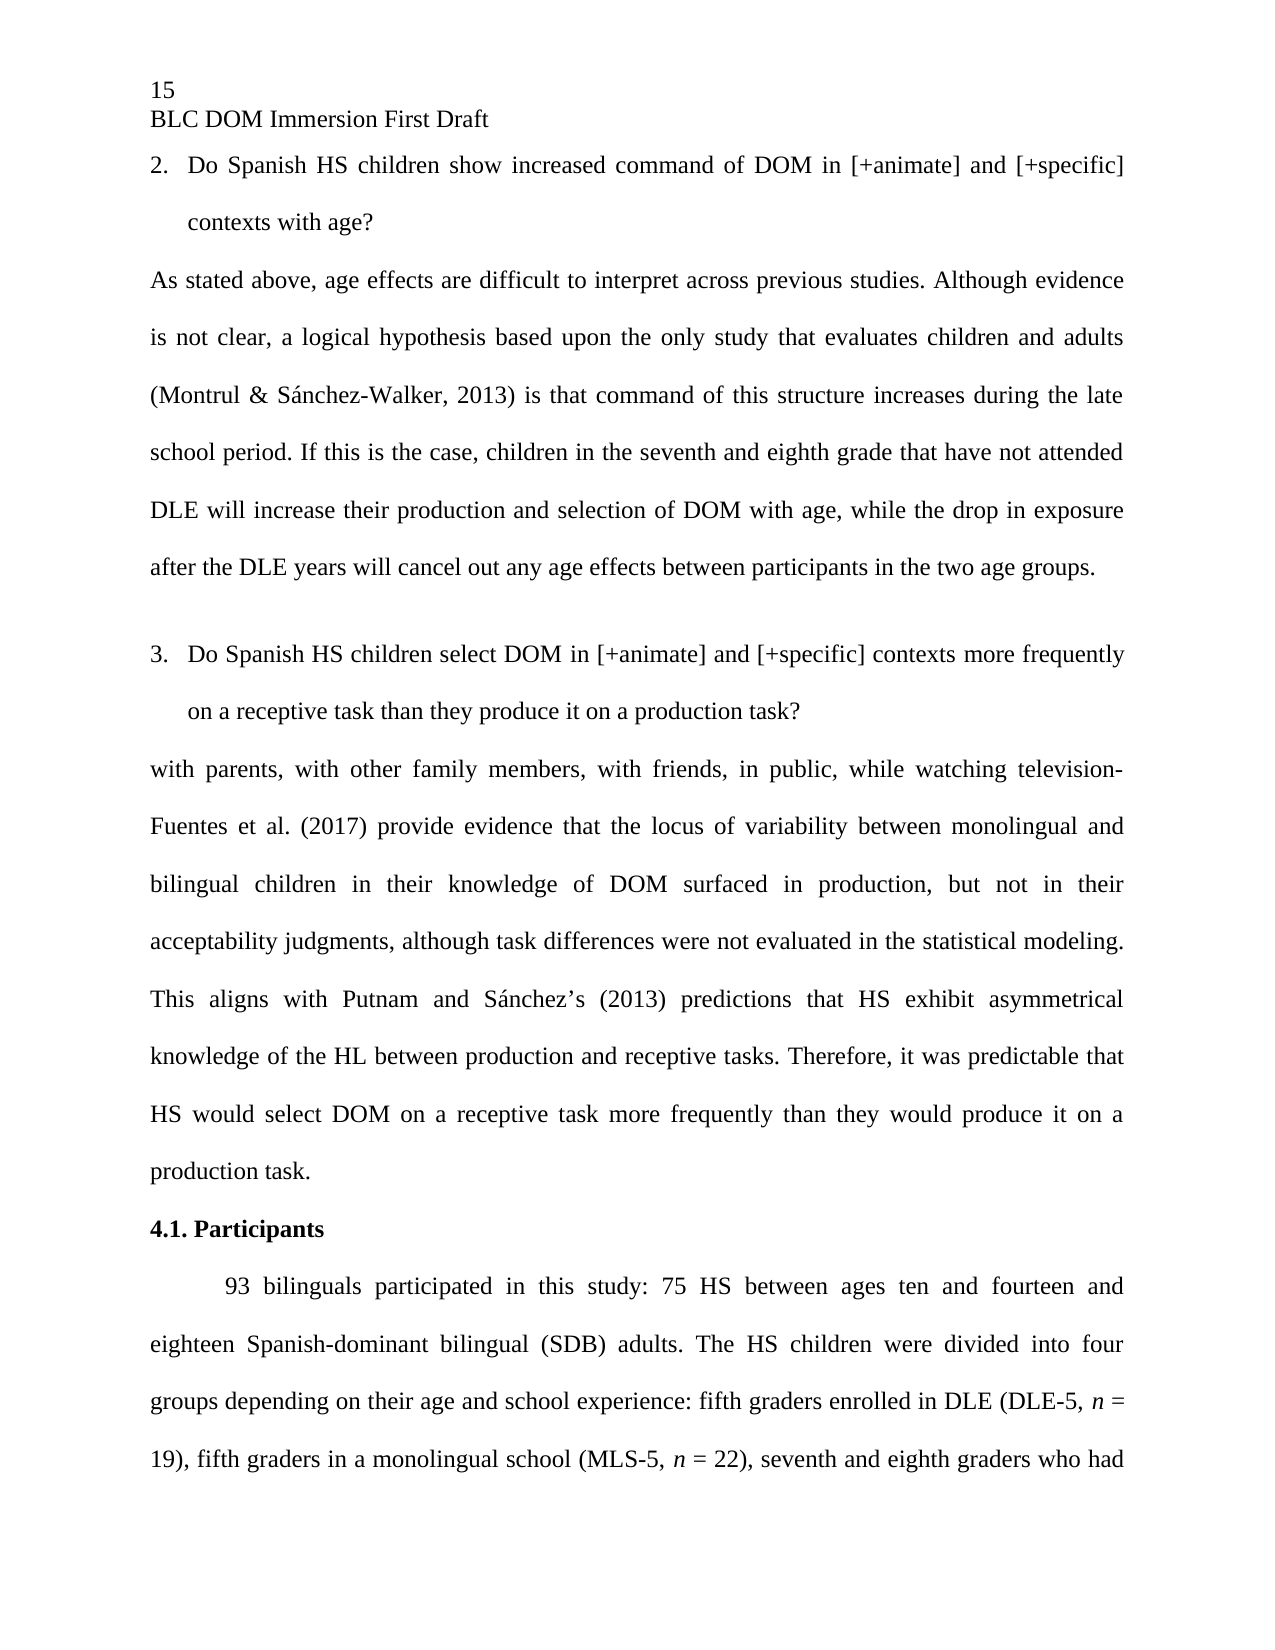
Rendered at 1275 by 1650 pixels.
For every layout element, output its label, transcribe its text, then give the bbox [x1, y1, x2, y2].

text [150, 1271, 1125, 1472]
text As stated above, age effects are difficult to interpret across previous studies. Although evidence is not clear, a logical hypothesis based upon the only study that evaluates children and adults (Montrul & Sánchez-Walker, 2013) is that command of this structure increases during the late school period. If this is the case, children in the seventh and eighth grade that have not attended DLE will increase their production and selection of DOM with age, while the drop in exposure after the DLE years will cancel out any age effects between participants in the two age groups. [150, 265, 1125, 581]
list Do Spanish HS children select DOM in [+animate] and [+specific] contexts more frequently on a receptive task than they produce it on a production task? [150, 639, 1125, 725]
text 4.1. Participants [150, 1214, 1125, 1242]
list Do Spanish HS children show increased command of DOM in [+animate] and [+specific] contexts with age? [150, 150, 1125, 236]
text with parents, with other family members, with friends, in public, while watching television-Fuentes et al. (2017) provide evidence that the locus of variability between monolingual and bilingual children in their knowledge of DOM surfaced in production, but not in their acceptability judgments, although task differences were not evaluated in the statistical modeling. This aligns with Putnam and Sánchez’s (2013) predictions that HS exhibit asymmetrical knowledge of the HL between production and receptive tasks. Therefore, it was predictable that HS would select DOM on a receptive task more frequently than they would produce it on a production task. [150, 754, 1125, 1185]
